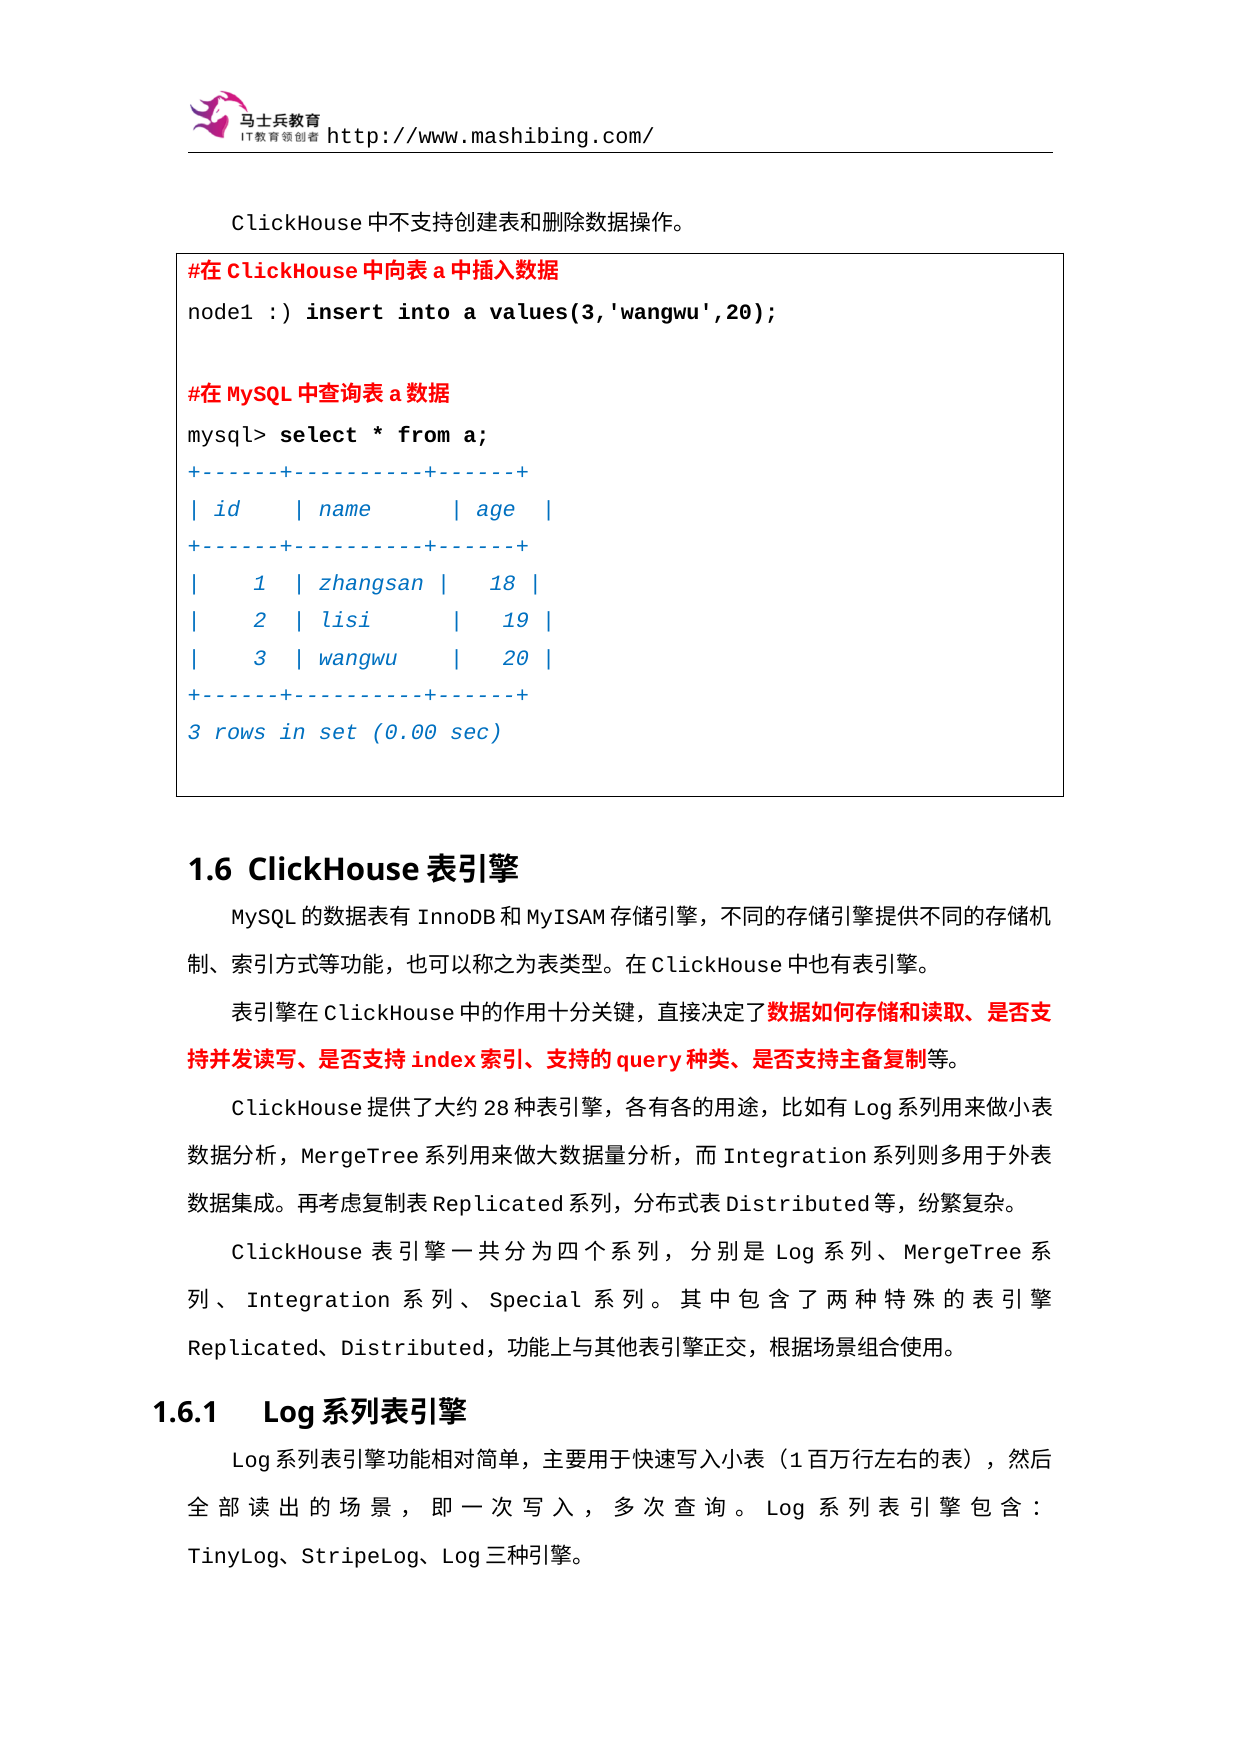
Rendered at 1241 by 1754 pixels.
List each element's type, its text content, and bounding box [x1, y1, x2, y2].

subtitle ClickHouse表引擎 [187, 834, 1053, 899]
subtitle Log系列表引擎 [152, 1377, 1053, 1442]
list 示例：在ClickHouse中向表a中插入数据，可以在msyql中查询到。但是ClickHouse中不支持创建表和删除数据操作。 [187, 204, 1053, 237]
text ClickHouse表引擎一共分为四个系列，分别是Log系列、MergeTree系列、Integration系列、Special系列。其中包含了两种特殊的表引擎Replicated、Distributed，功能上与其他表引擎正交，根据场景组合使用。 [187, 1234, 1053, 1362]
table_header #在ClickHouse中向表a中插入数据 node1 :) insert into a values(3,'wangwu',20); #在MySQL中查询表a数据 mysql> select * from a; +------+----------+------+ | id | name | age | +------+----------+------+ | 1 | zhangsan | 18 | | 2 | lisi | 19 | | 3 | wangwu | 20 | +------+----------+------+ 3 rows in set (0.00 sec) [177, 254, 1063, 796]
text MySQL的数据表有InnoDB和MyISAM存储引擎，不同的存储引擎提供不同的存储机制、索引方式等功能，也可以称之为表类型。在ClickHouse中也有表引擎。 [187, 899, 1053, 979]
text Log系列表引擎功能相对简单，主要用于快速写入小表（1百万行左右的表），然后全部读出的场景，即一次写入，多次查询。Log系列表引擎包含：TinyLog、StripeLog、Log三种引擎。 [187, 1442, 1053, 1570]
picture [187, 88, 327, 144]
text ClickHouse提供了大约28种表引擎，各有各的用途，比如有Log系列用来做小表数据分析，MergeTree系列用来做大数据量分析，而Integration系列则多用于外表数据集成。再考虑复制表Replicated系列，分布式表Distributed等，纷繁复杂。 [187, 1090, 1053, 1218]
text 表引擎在ClickHouse中的作用十分关键，直接决定了数据如何存储和读取、是否支持并发读写、是否支持index索引、支持的query种类、是否支持主备复制等。 [187, 995, 1053, 1074]
